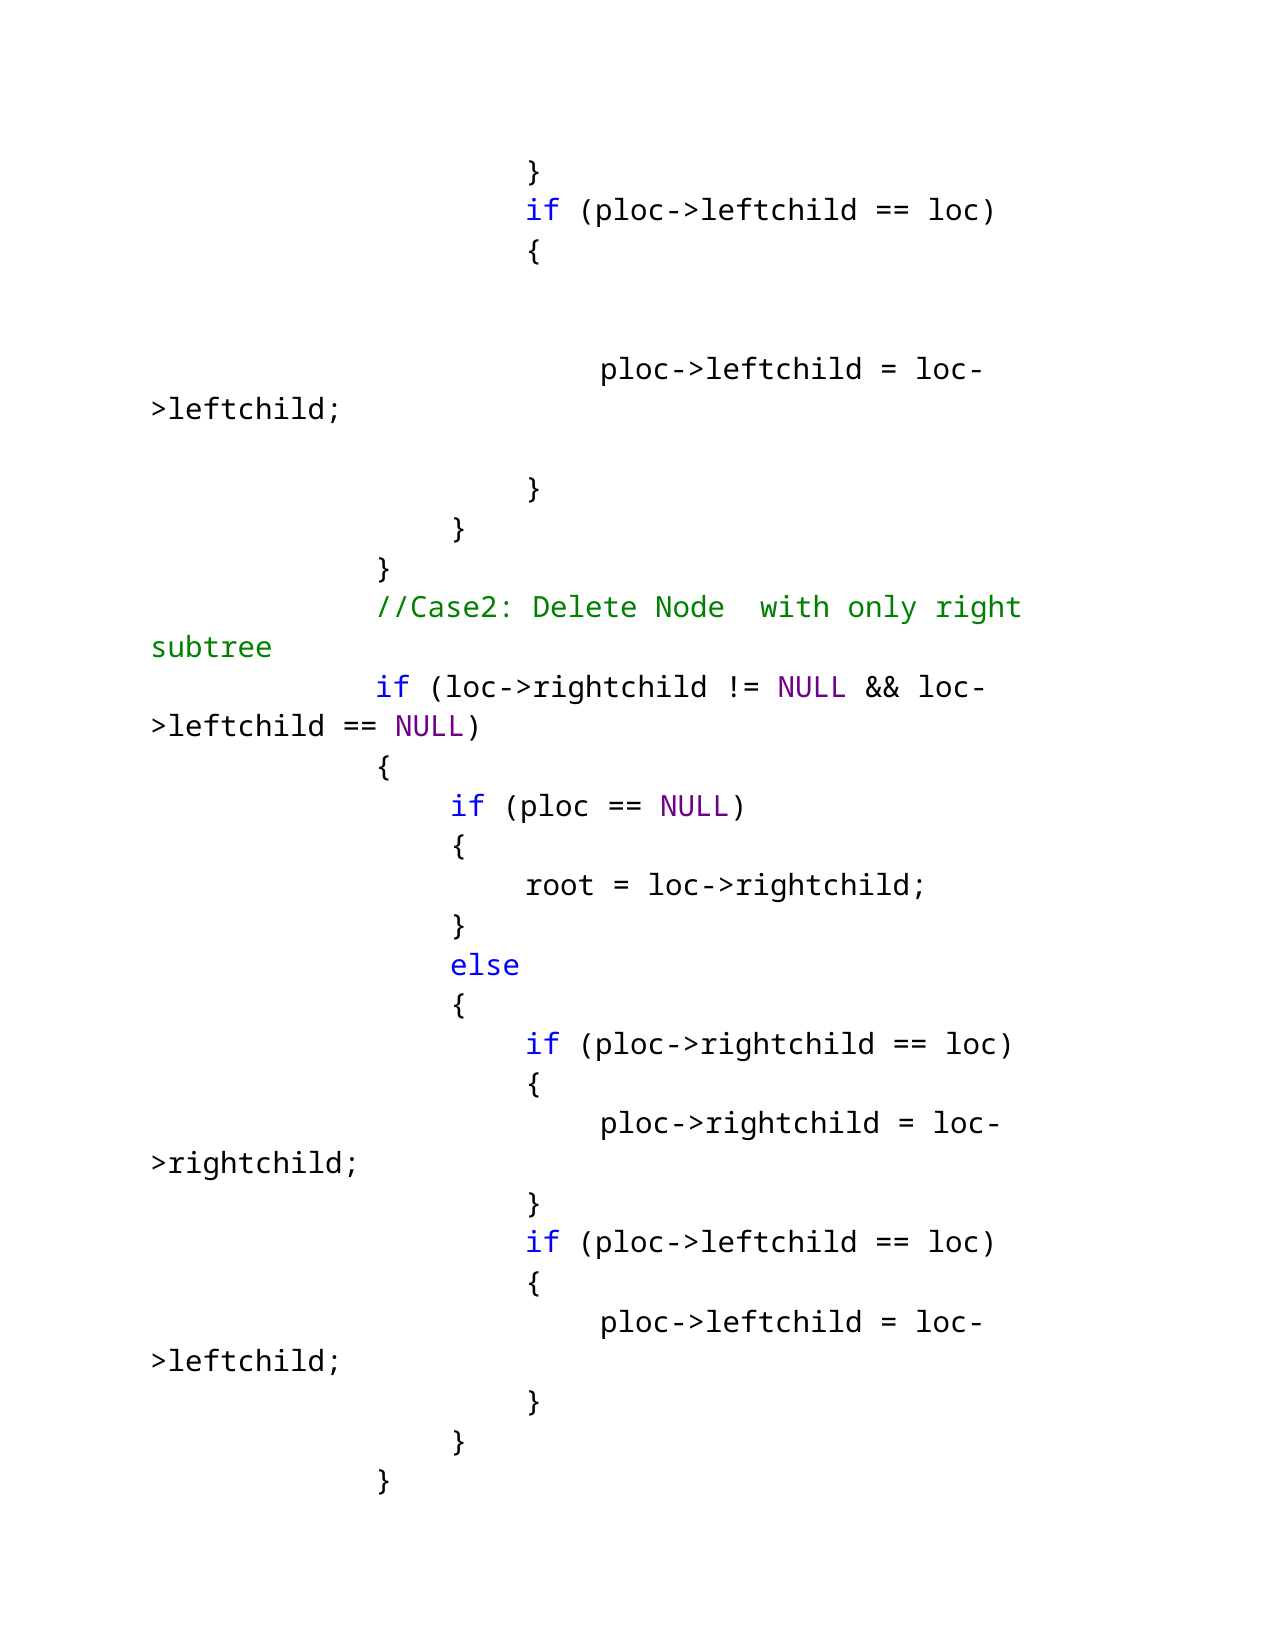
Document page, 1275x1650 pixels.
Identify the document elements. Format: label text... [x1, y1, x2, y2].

text } [150, 1460, 1125, 1499]
text { [150, 1063, 1125, 1102]
text { [150, 229, 1125, 269]
text } [150, 1380, 1125, 1420]
text root = loc->rightchild; [150, 864, 1125, 904]
text if (ploc->leftchild == loc) [150, 1222, 1125, 1261]
text } [150, 547, 1125, 587]
text ploc->rightchild = loc->rightchild; [150, 1102, 1125, 1182]
text if (ploc->leftchild == loc) [150, 190, 1125, 229]
text } [150, 507, 1125, 547]
text if (ploc == NULL) [150, 785, 1125, 825]
text ploc->leftchild = loc->leftchild; [150, 1301, 1125, 1380]
text { [150, 825, 1125, 864]
text else [150, 944, 1125, 983]
text } [150, 904, 1125, 944]
text { [150, 983, 1125, 1023]
text ploc->leftchild = loc->leftchild; [150, 348, 1125, 428]
text } [150, 1420, 1125, 1460]
text if (loc->rightchild != NULL && loc->leftchild == NULL) [150, 666, 1125, 745]
text { [150, 1261, 1125, 1301]
text //Case2: Delete Node with only right subtree [150, 587, 1125, 666]
text } [150, 1182, 1125, 1222]
text } [150, 467, 1125, 507]
text } [150, 150, 1125, 190]
text { [150, 745, 1125, 785]
text if (ploc->rightchild == loc) [150, 1023, 1125, 1063]
